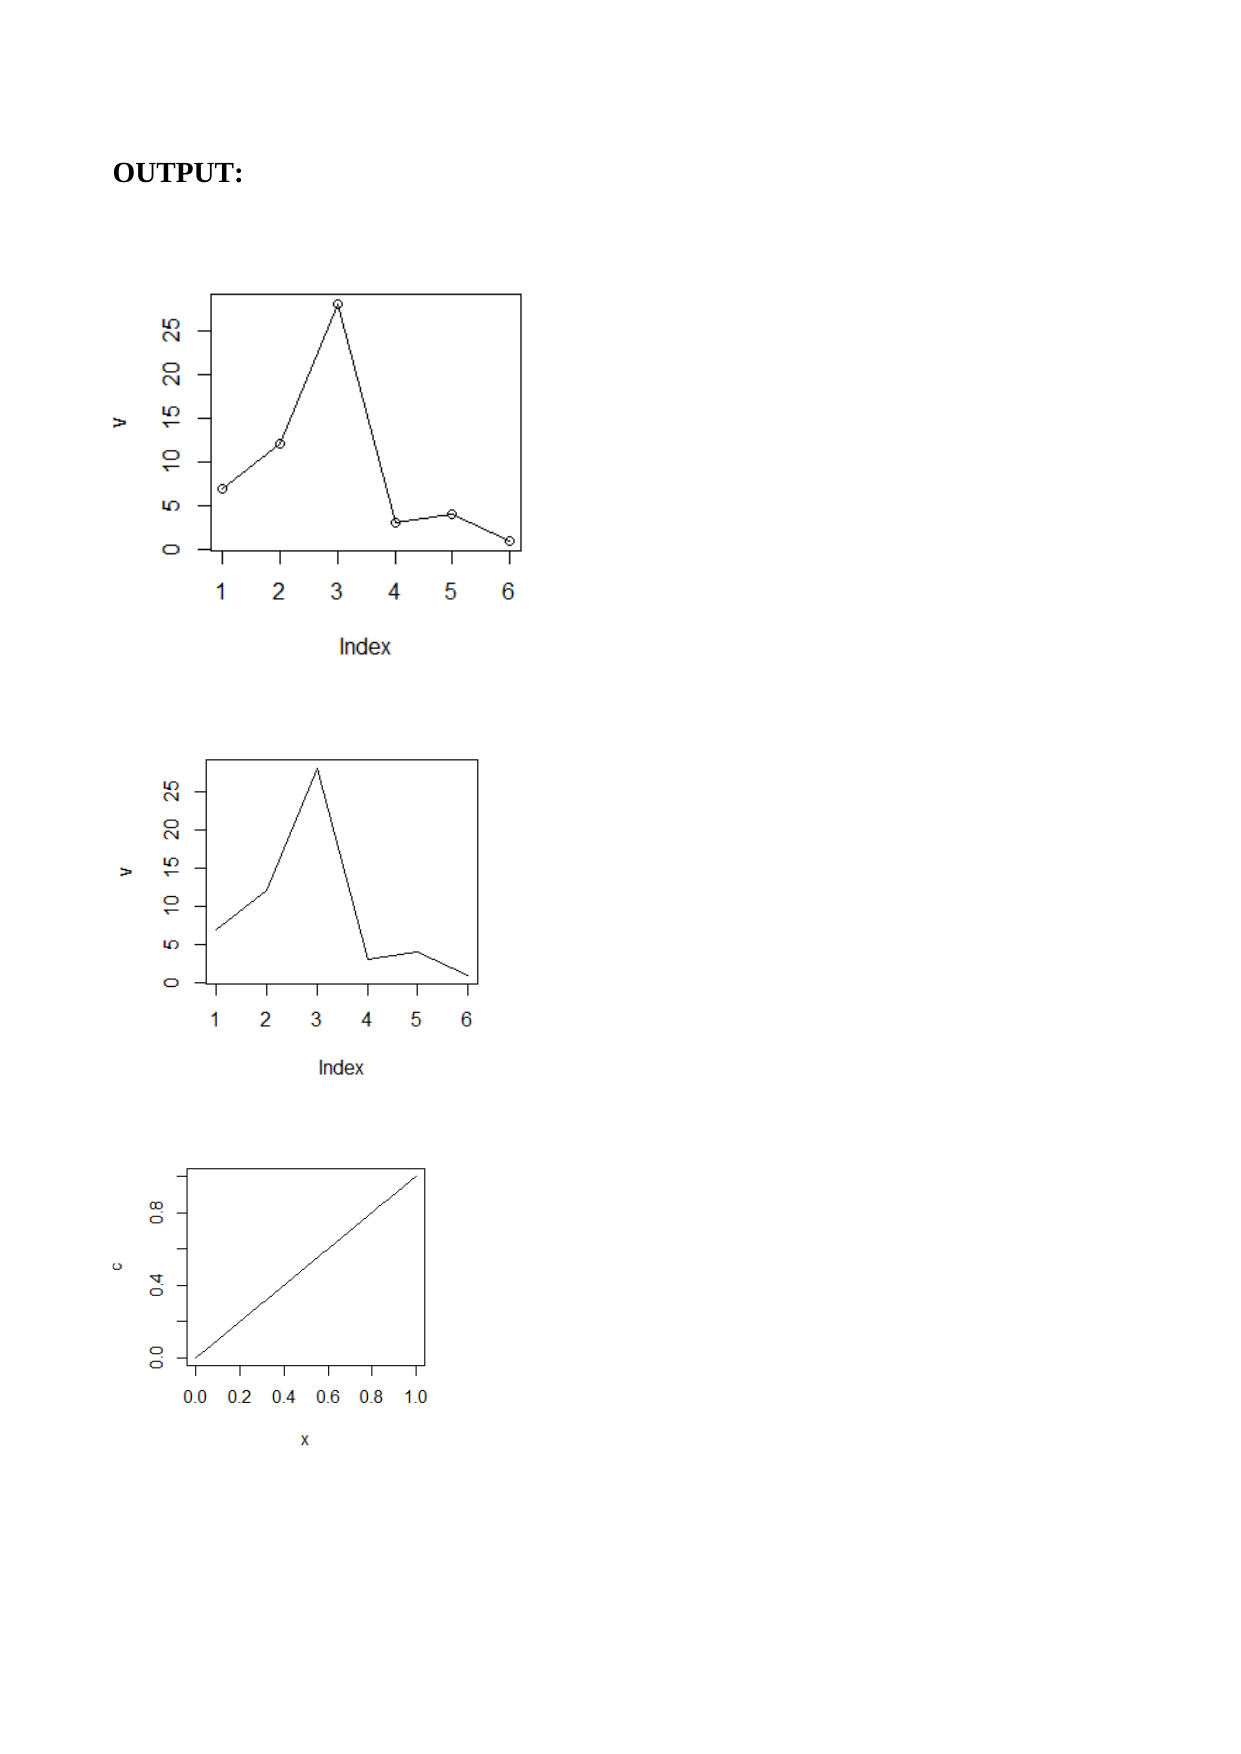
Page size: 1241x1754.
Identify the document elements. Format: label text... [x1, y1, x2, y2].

picture [112, 678, 513, 1087]
picture [112, 1099, 461, 1456]
text OUTPUT: [112, 156, 1128, 189]
picture [112, 206, 574, 666]
